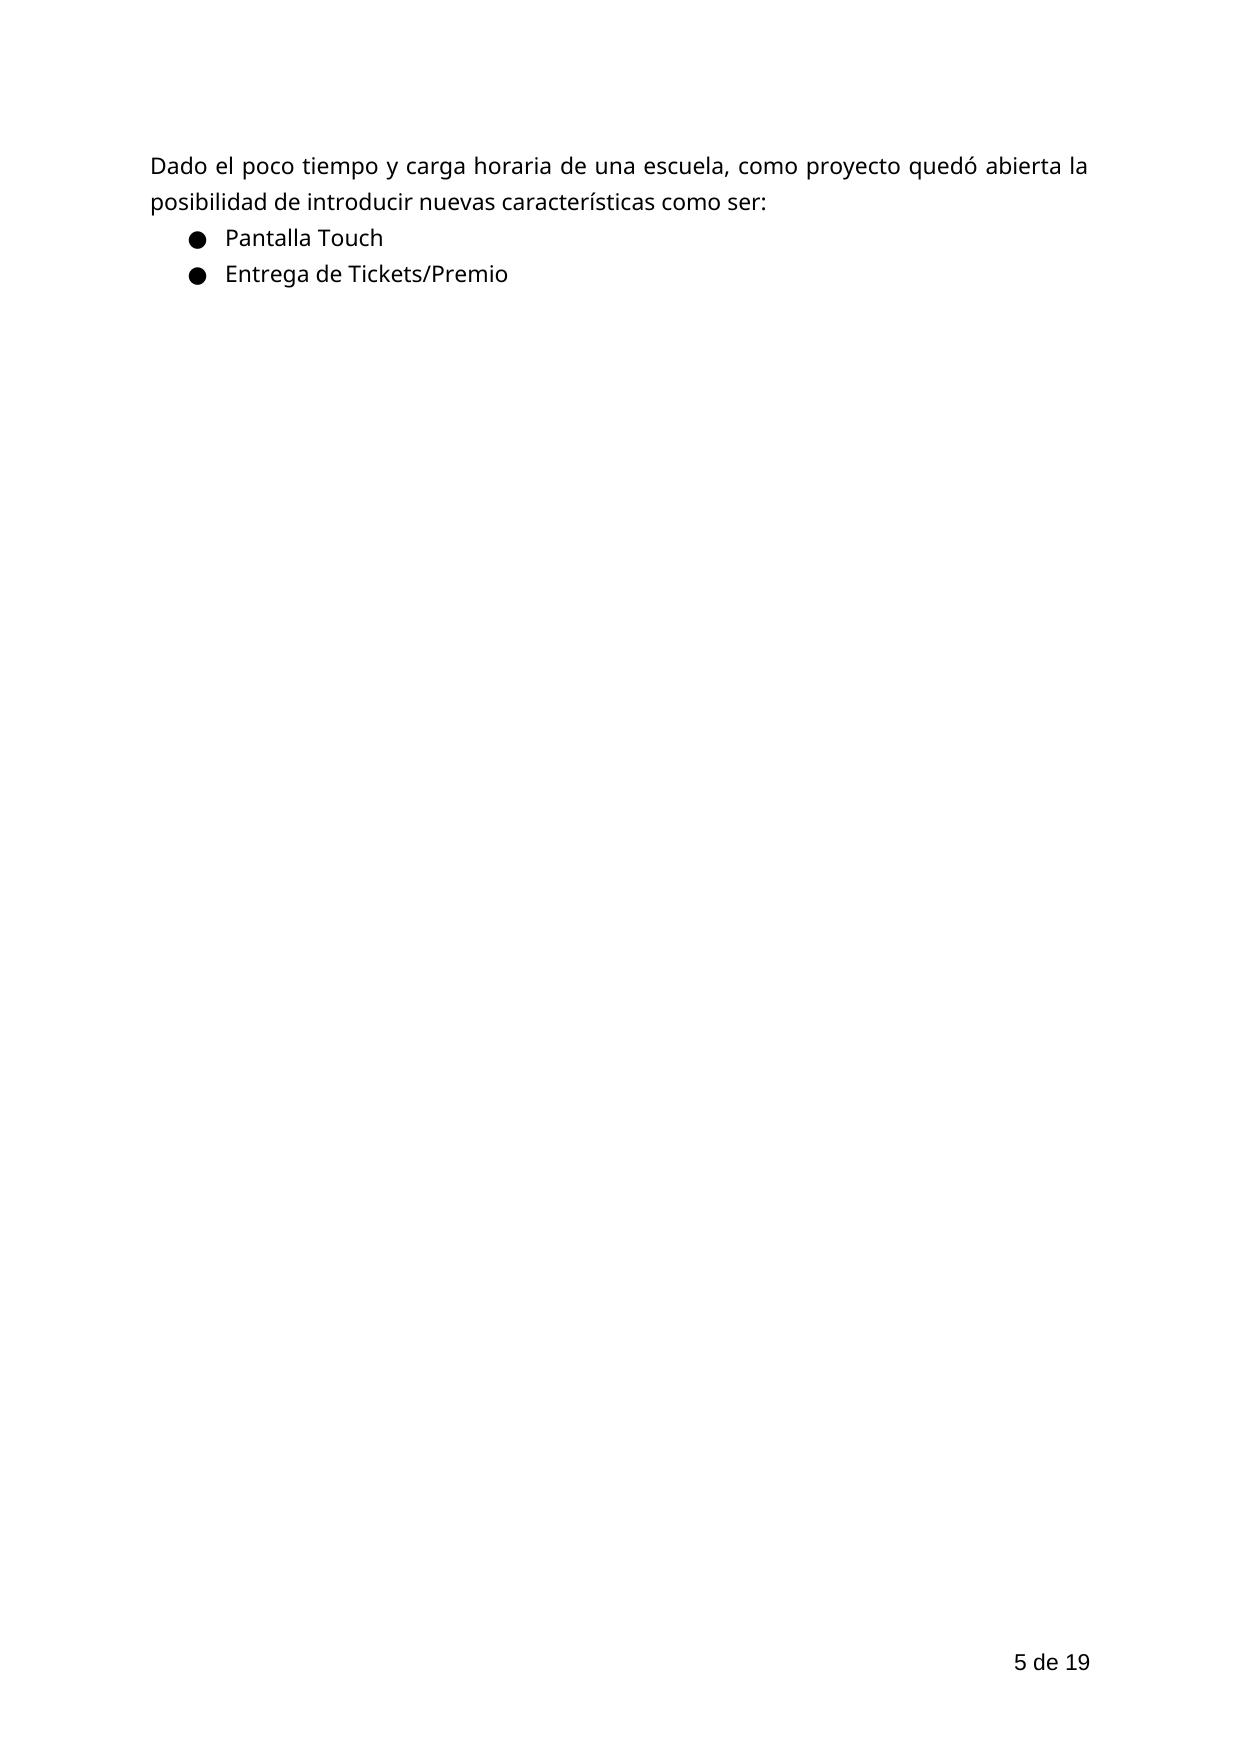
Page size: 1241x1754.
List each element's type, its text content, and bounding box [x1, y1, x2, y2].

text Dado el poco tiempo y carga horaria de una escuela, como proyecto quedó abierta la posibilidad de introducir nuevas características como ser: [150, 150, 1090, 217]
list Entrega de Tickets/Premio [187, 258, 1090, 289]
list Pantalla Touch [187, 222, 1090, 253]
